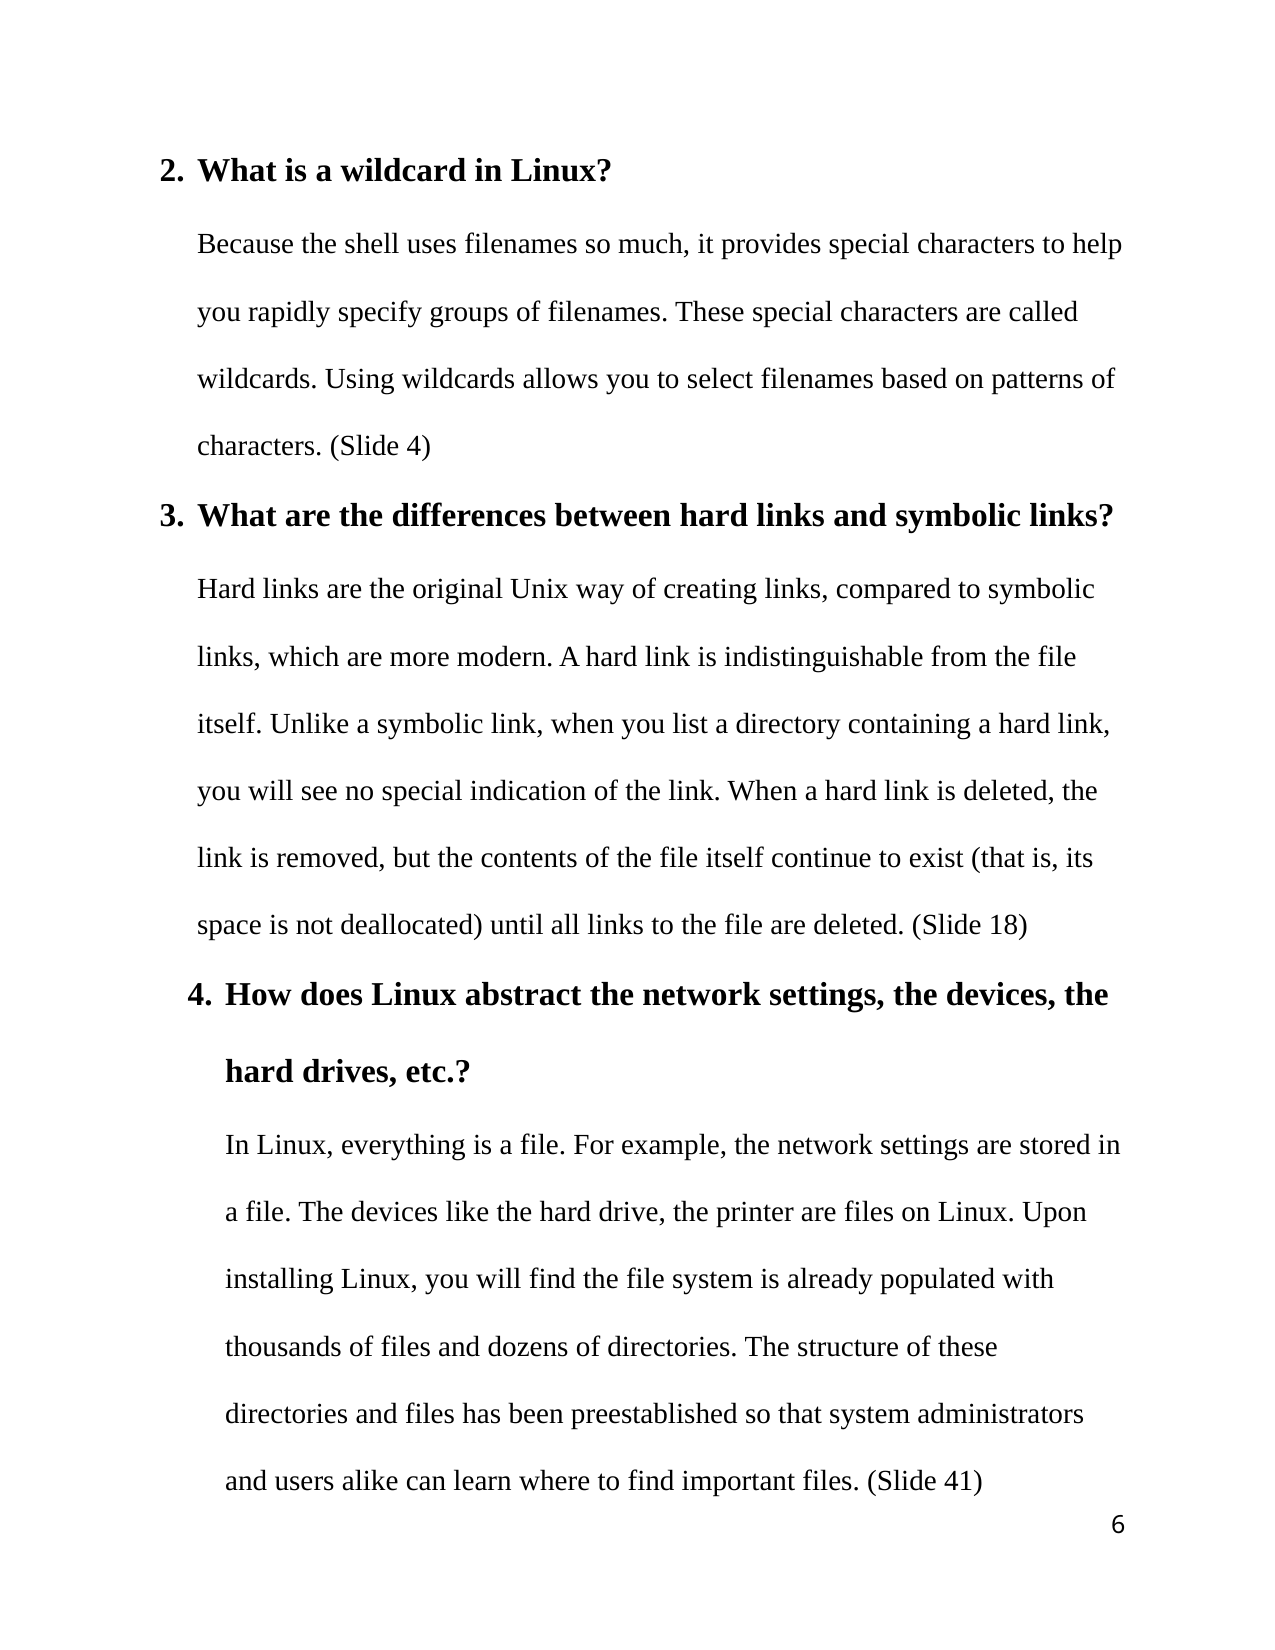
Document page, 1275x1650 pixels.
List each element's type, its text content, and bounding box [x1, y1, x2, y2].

list What is a wildcard in Linux? [159, 150, 1125, 188]
list Hard links are the original Unix way of creating links, compared to symbolic links, which are more modern. A hard link is indistinguishable from the file itself. Unlike a symbolic link, when you list a directory containing a hard link, you will see no special indication of the link. When a hard link is deleted, the link is removed, but the contents of the file itself continue to exist (that is, its space is not deallocated) until all links to the file are deleted. (Slide 18) [197, 572, 1125, 941]
list Because the shell uses filenames so much, it provides special characters to help you rapidly specify groups of filenames. These special characters are called wildcards. Using wildcards allows you to select filenames based on patterns of characters. (Slide 4) [197, 227, 1125, 461]
list What are the differences between hard links and symbolic links? [159, 495, 1125, 533]
list In Linux, everything is a file. For example, the network settings are stored in a file. The devices like the hard drive, the printer are files on Linux. Upon installing Linux, you will find the file system is already populated with thousands of files and dozens of directories. The structure of these directories and files has been preestablished so that system administrators and users alike can learn where to find important files. (Slide 41) [225, 1127, 1125, 1496]
list How does Linux abstract the network settings, the devices, the hard drives, etc.? [187, 974, 1125, 1089]
